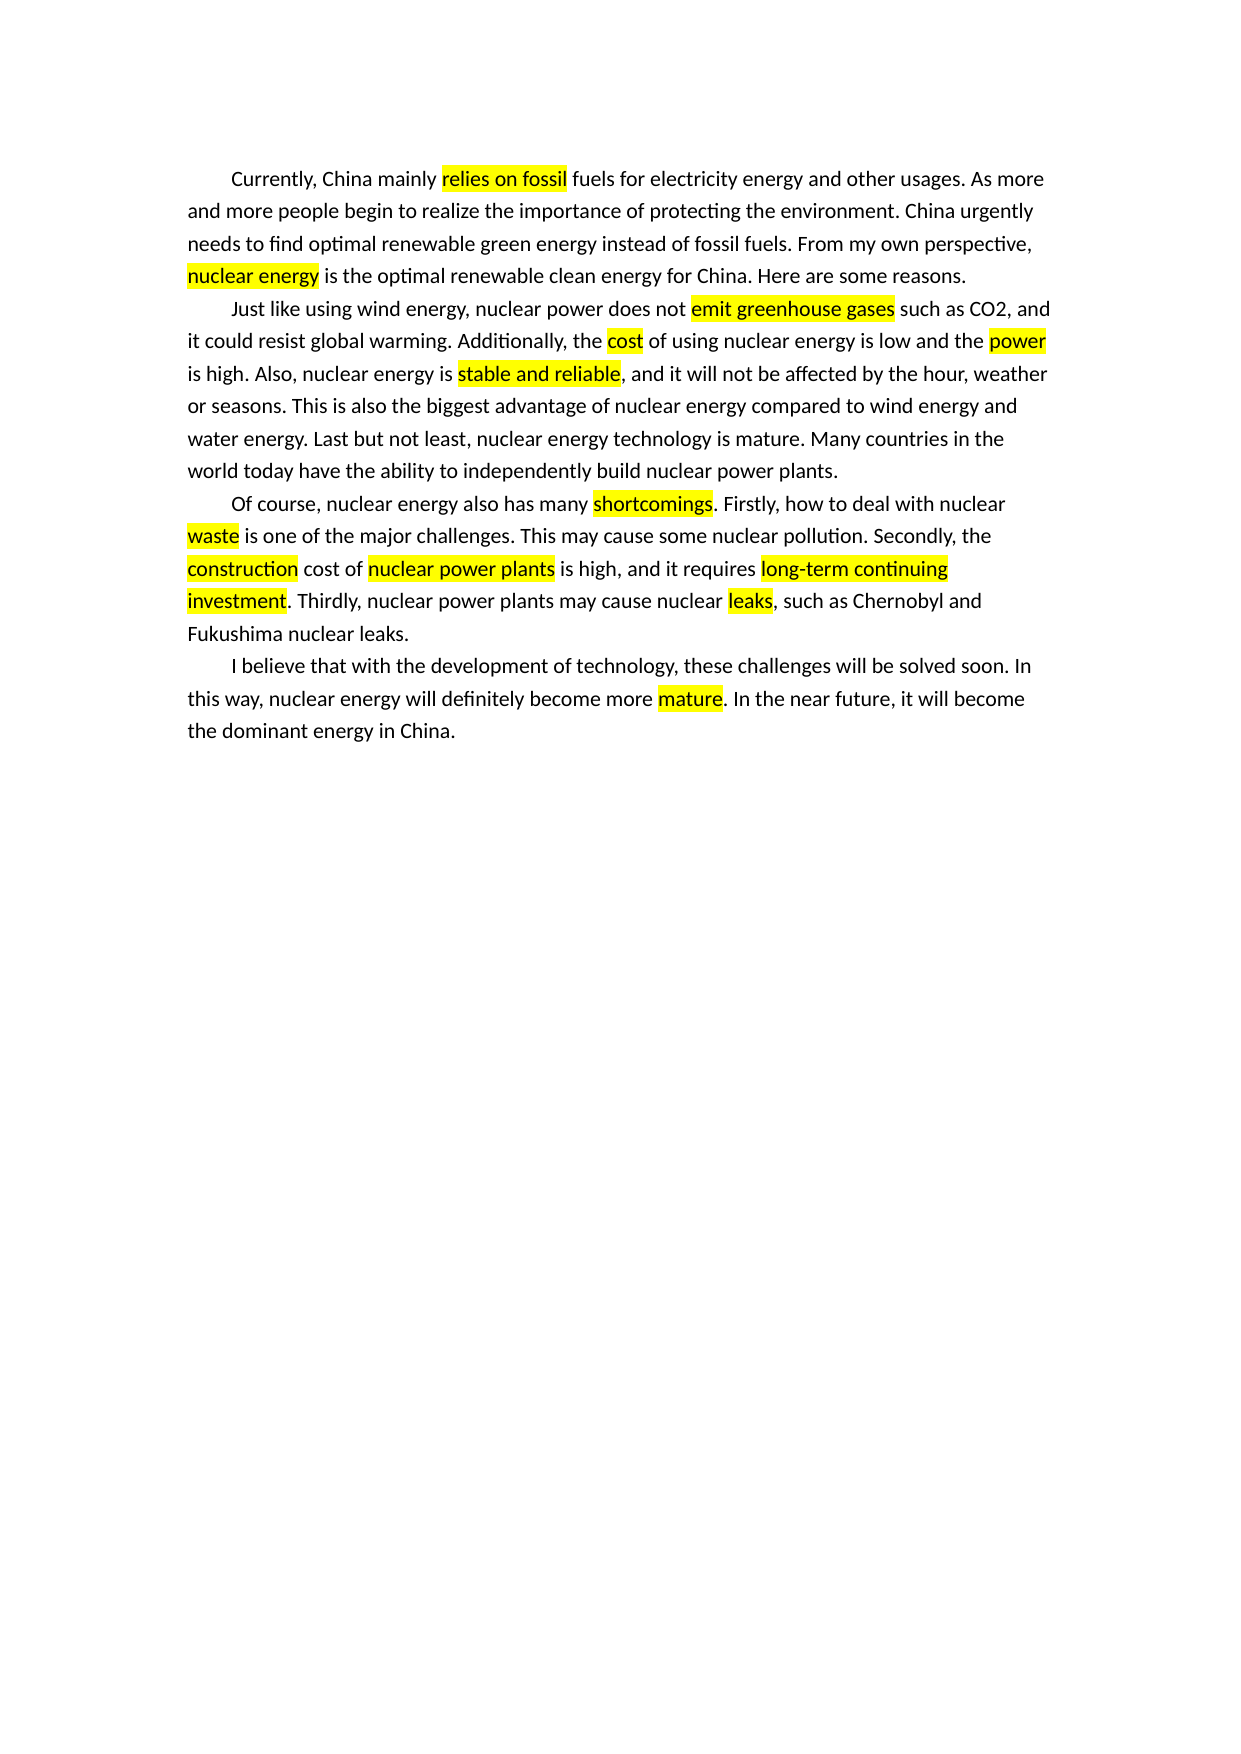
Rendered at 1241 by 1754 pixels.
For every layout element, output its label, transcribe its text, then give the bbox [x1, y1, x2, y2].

text I believe that with the development of technology, these challenges will be solved soon. In this way, nuclear energy will definitely become more mature. In the near future, it will become the dominant energy in China. [187, 649, 1053, 747]
text Currently, China mainly relies on fossil fuels for electricity energy and other usages. As more and more people begin to realize the importance of protecting the environment. China urgently needs to find optimal renewable green energy instead of fossil fuels. From my own perspective, nuclear energy is the optimal renewable clean energy for China. Here are some reasons. [187, 162, 1053, 292]
text Just like using wind energy, nuclear power does not emit greenhouse gases such as CO2, and it could resist global warming. Additionally, the cost of using nuclear energy is low and the power is high. Also, nuclear energy is stable and reliable, and it will not be affected by the hour, weather or seasons. This is also the biggest advantage of nuclear energy compared to wind energy and water energy. Last but not least, nuclear energy technology is mature. Many countries in the world today have the ability to independently build nuclear power plants. [187, 292, 1053, 487]
text Of course, nuclear energy also has many shortcomings. Firstly, how to deal with nuclear waste is one of the major challenges. This may cause some nuclear pollution. Secondly, the construction cost of nuclear power plants is high, and it requires long-term continuing investment. Thirdly, nuclear power plants may cause nuclear leaks, such as Chernobyl and Fukushima nuclear leaks. [187, 487, 1053, 649]
